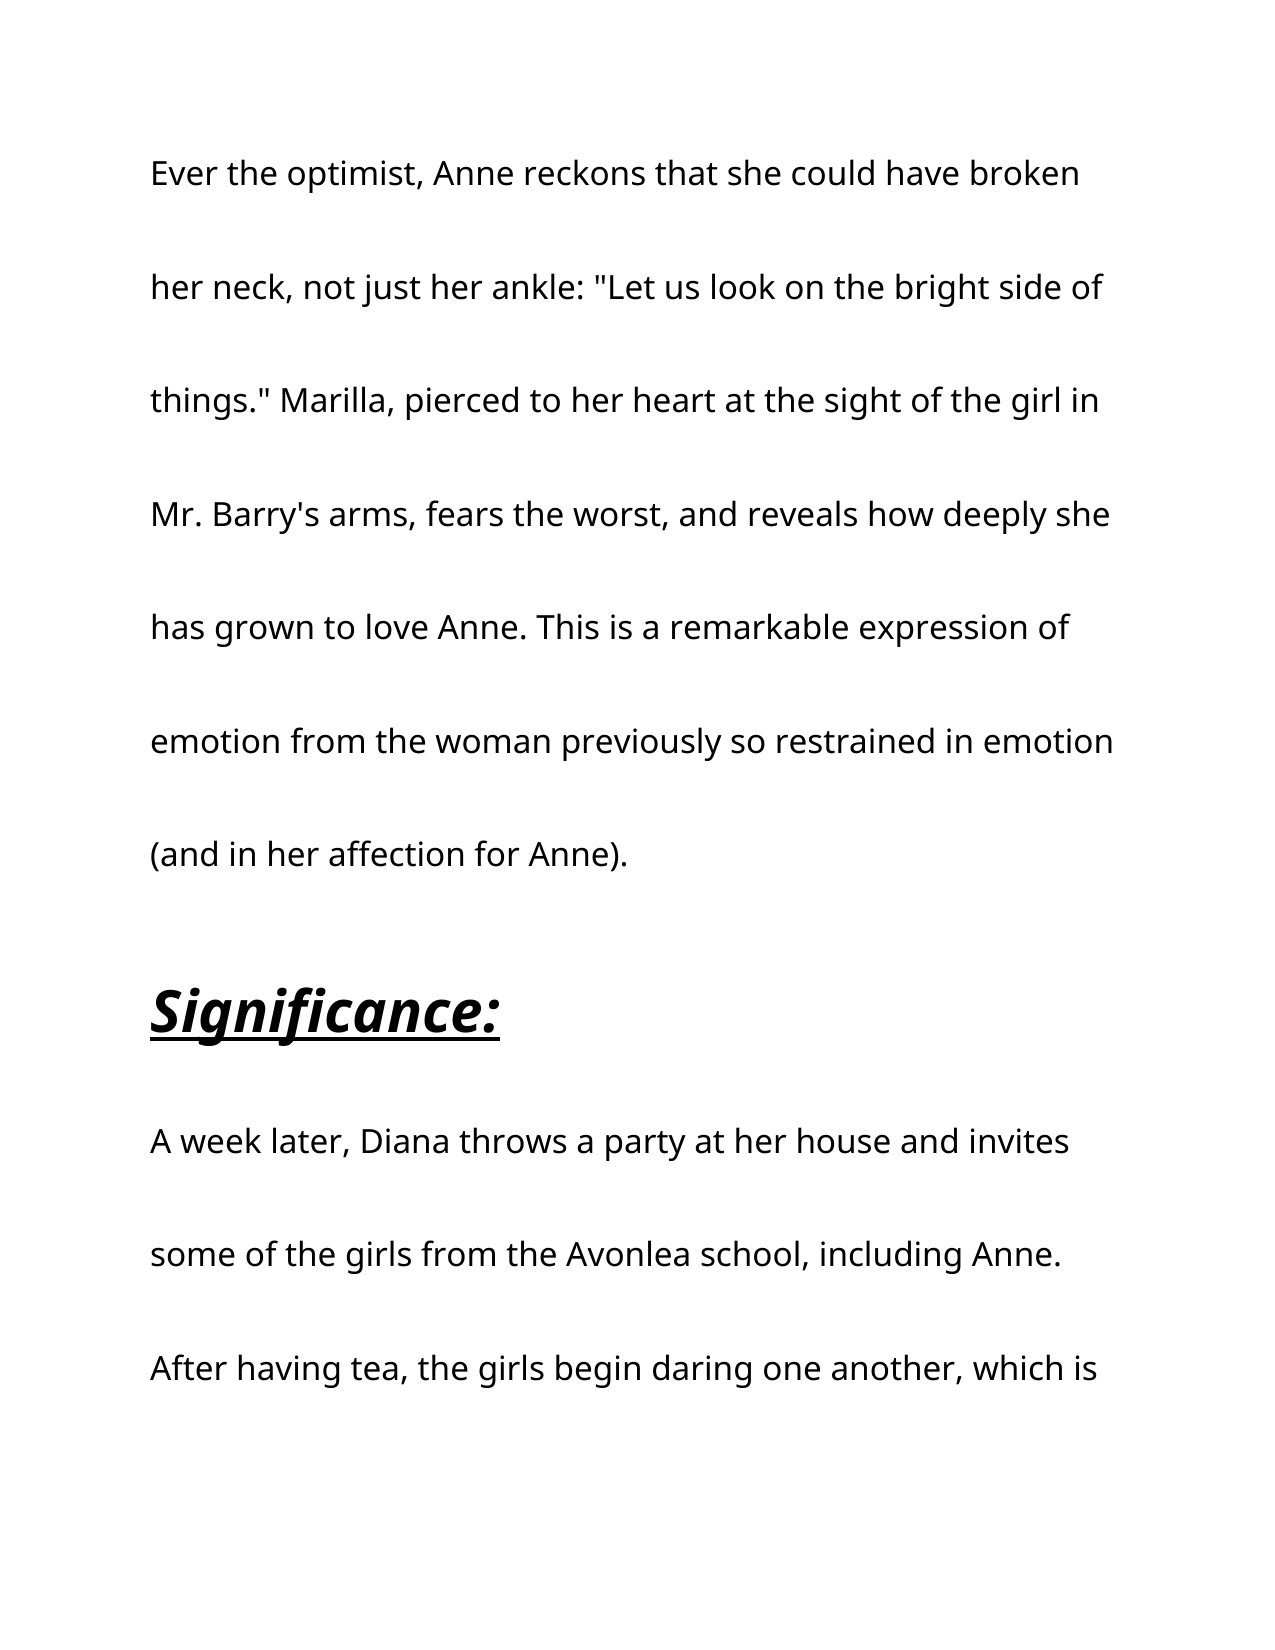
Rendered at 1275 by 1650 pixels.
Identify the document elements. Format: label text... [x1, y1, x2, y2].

text Ever the optimist, Anne reckons that she could have broken her neck, not just her ankle: "Let us look on the bright side of things." Marilla, pierced to her heart at the sight of the girl in Mr. Barry's arms, fears the worst, and reveals how deeply she has grown to love Anne. This is a remarkable expression of emotion from the woman previously so restrained in emotion (and in her affection for Anne). [150, 150, 1125, 877]
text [150, 970, 1125, 1390]
